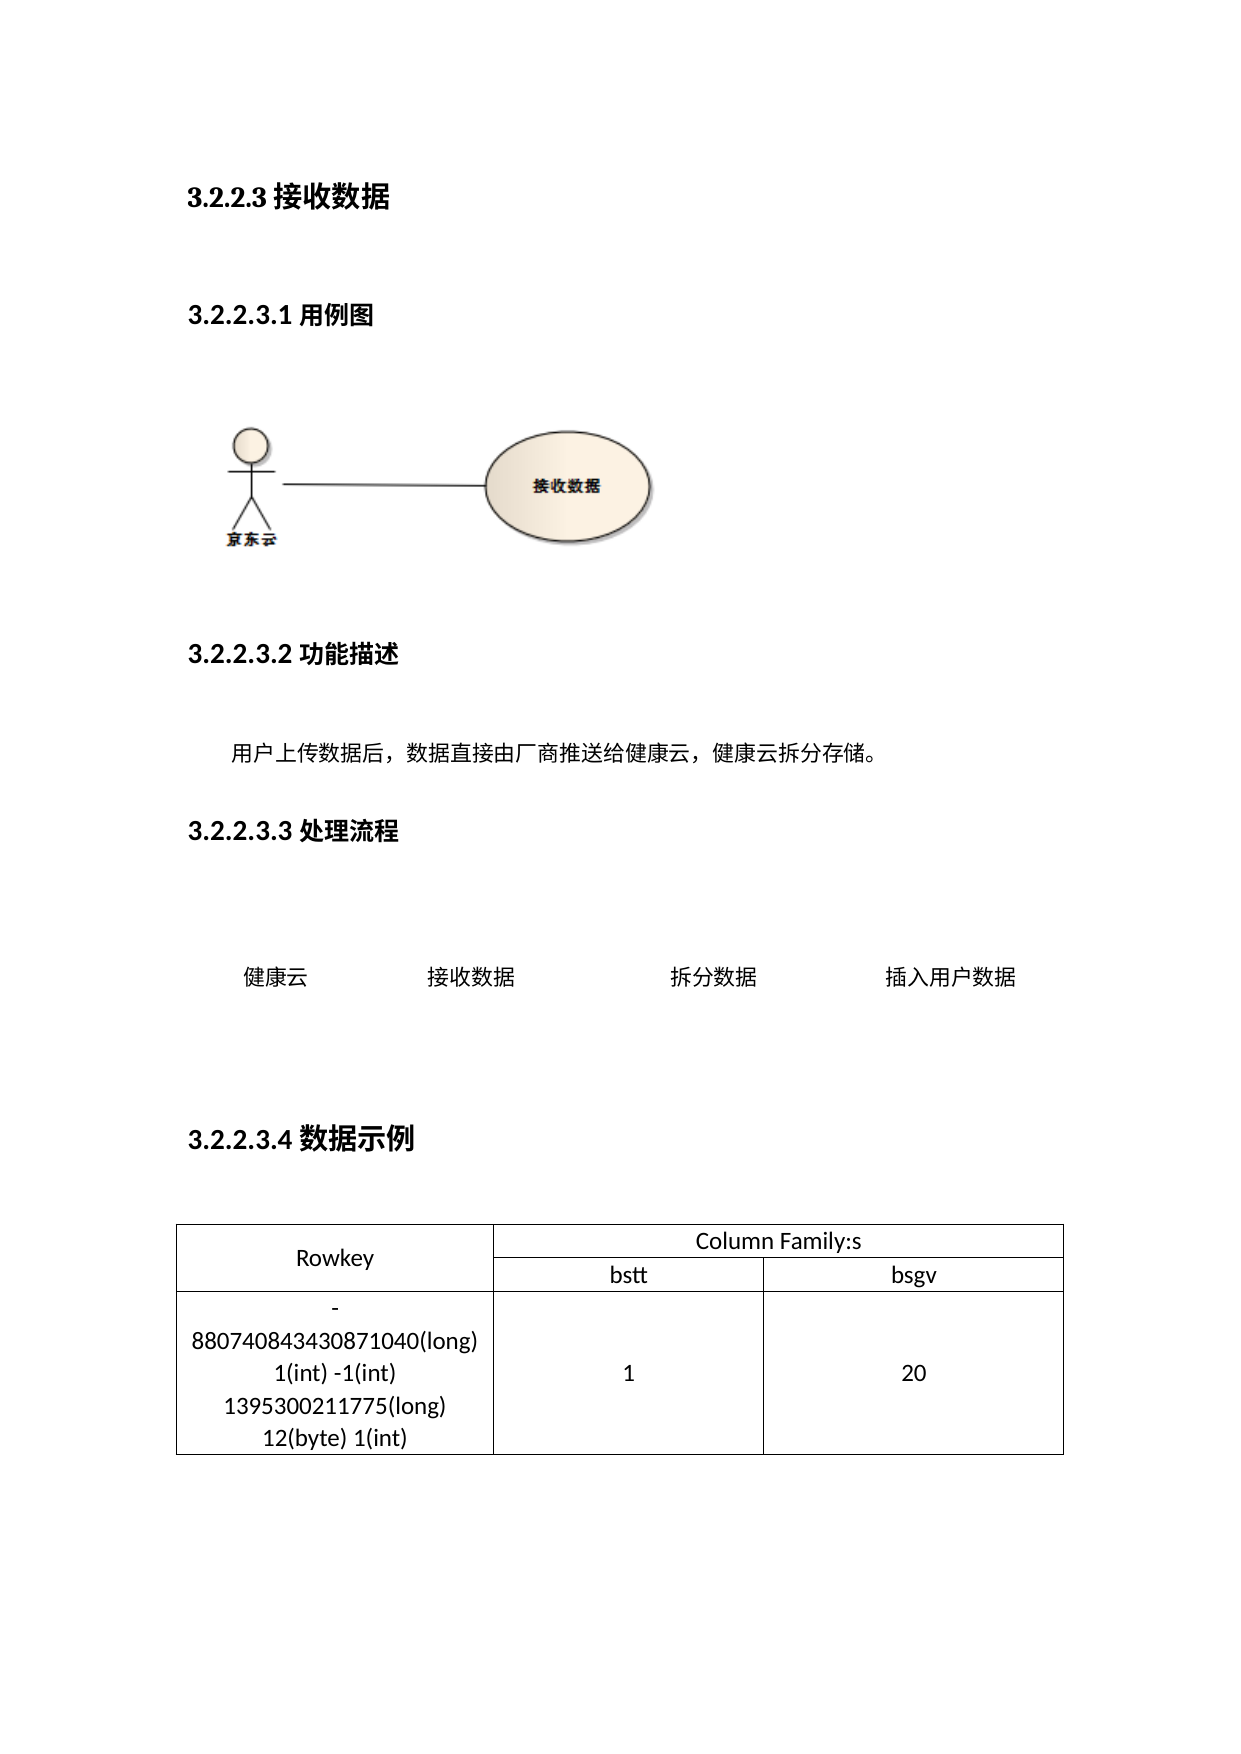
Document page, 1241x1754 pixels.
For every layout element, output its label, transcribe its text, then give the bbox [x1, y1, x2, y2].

table_cell -880740843430871040(long) 1(int) -1(int) 1395300211775(long) 12(byte) 1(int) [177, 1292, 493, 1454]
table_cell 20 [764, 1292, 1063, 1454]
table_header Rowkey [177, 1225, 493, 1291]
table_cell bsgv [764, 1258, 1063, 1291]
picture [187, 396, 675, 584]
subtitle 3.2.2.3.2 功能描述 [187, 620, 1053, 685]
subtitle 3.2.2.3.4 数据示例 [187, 1104, 1053, 1169]
table_cell 1 [494, 1292, 763, 1454]
subtitle 3.2.2.3.3 处理流程 [187, 797, 1053, 862]
table_header Column Family:s [494, 1225, 1063, 1257]
table_cell bstt [494, 1258, 763, 1291]
text 用户上传数据后，数据直接由厂商推送给健康云，健康云拆分存储。 [187, 736, 1053, 768]
subtitle 3.2.2.3.1 用例图 [187, 281, 1053, 346]
subtitle 3.2.2.3 接收数据 [187, 162, 1053, 227]
